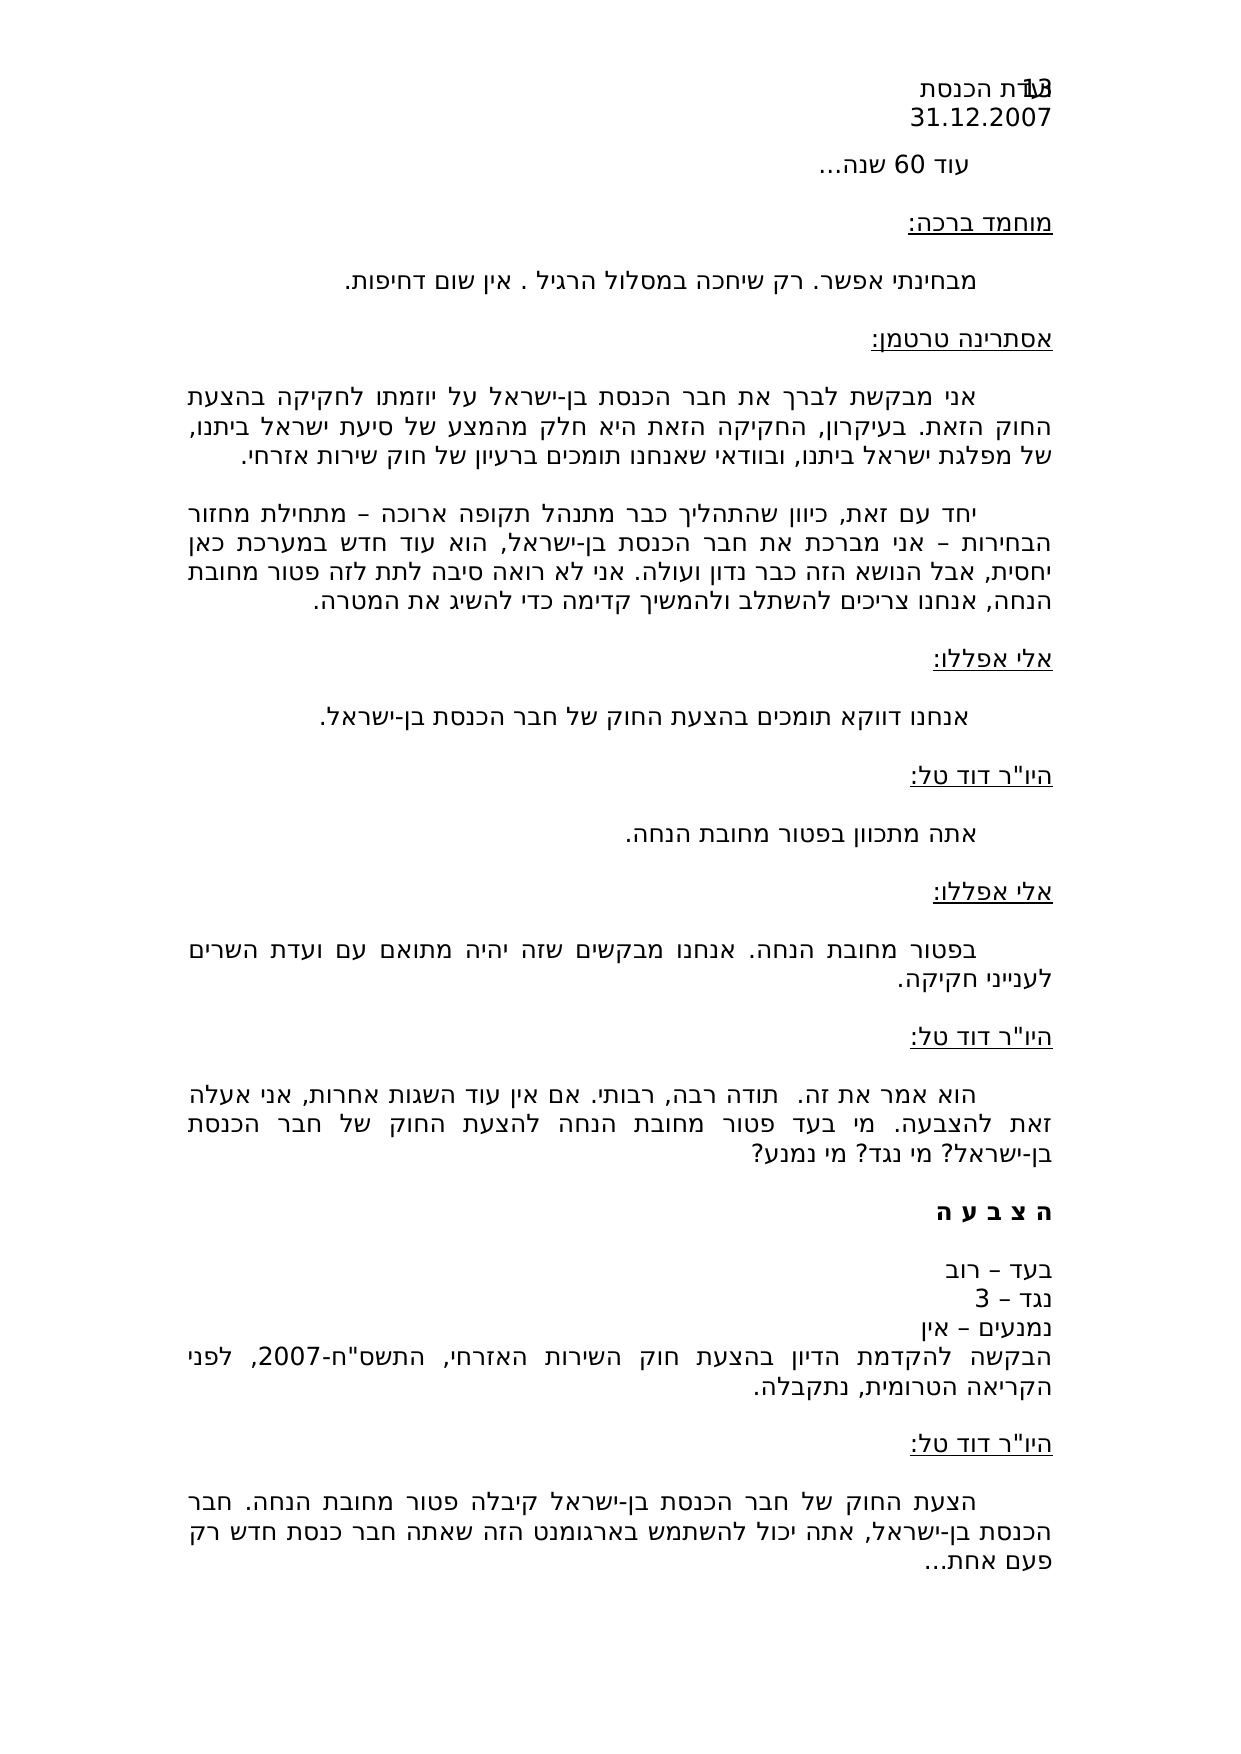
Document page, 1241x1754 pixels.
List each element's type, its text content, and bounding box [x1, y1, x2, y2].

text אלי אפללו: [187, 615, 1053, 674]
text בפטור מחובת הנחה. אנחנו מבקשים שזה יהיה מתואם עם ועדת השרים לענייני חקיקה. [187, 935, 1053, 993]
text אתה מתכוון בפטור מחובת הנחה. [187, 819, 1053, 848]
text ה צ ב ע ה [187, 1168, 1053, 1226]
subtitle אסתרינה טרטמן: [187, 295, 1053, 354]
text הצעת החוק של חבר הכנסת בן-ישראל קיבלה פטור מחובת הנחה. חבר הכנסת בן-ישראל, אתה יכול להשתמש בארגומנט הזה שאתה חבר כנסת חדש רק פעם אחת... [187, 1487, 1053, 1575]
text הבקשה להקדמת הדיון בהצעת חוק השירות האזרחי, התשס"ח-2007, לפני הקריאה הטרומית, נתקבלה. [187, 1342, 1053, 1401]
text עוד 60 שנה... [187, 150, 1053, 179]
text מבחינתי אפשר. רק שיחכה במסלול הרגיל . אין שום דחיפות. [187, 266, 1053, 295]
text היו"ר דוד טל: [187, 993, 1053, 1052]
text היו"ר דוד טל: [187, 732, 1053, 790]
text מוחמד ברכה: [187, 179, 1053, 237]
text אנחנו דווקא תומכים בהצעת החוק של חבר הכנסת בן-ישראל. [187, 702, 1053, 732]
text בעד – רוב [187, 1255, 1053, 1284]
text היו"ר דוד טל: [187, 1429, 1053, 1459]
text יחד עם זאת, כיוון שהתהליך כבר מתנהל תקופה ארוכה – מתחילת מחזור הבחירות – אני מברכת את חבר הכנסת בן-ישראל, הוא עוד חדש במערכת כאן יחסית, אבל הנושא הזה כבר נדון ועולה. אני לא רואה סיבה לתת לזה פטור מחובת הנחה, אנחנו צריכים להשתלב ולהמשיך קדימה כדי להשיג את המטרה. [187, 499, 1053, 615]
text אני מבקשת לברך את חבר הכנסת בן-ישראל על יוזמתו לחקיקה בהצעת החוק הזאת. בעיקרון, החקיקה הזאת היא חלק מהמצע של סיעת ישראל ביתנו, של מפלגת ישראל ביתנו, ובוודאי שאנחנו תומכים ברעיון של חוק שירות אזרחי. [187, 382, 1053, 470]
text הוא אמר את זה. תודה רבה, רבותי. אם אין עוד השגות אחרות, אני אעלה זאת להצבעה. מי בעד פטור מחובת הנחה להצעת החוק של חבר הכנסת בן-ישראל? מי נגד? מי נמנע? [187, 1080, 1053, 1168]
text אלי אפללו: [187, 848, 1053, 906]
text נגד – 3 [187, 1284, 1053, 1313]
text נמנעים – אין [187, 1313, 1053, 1342]
